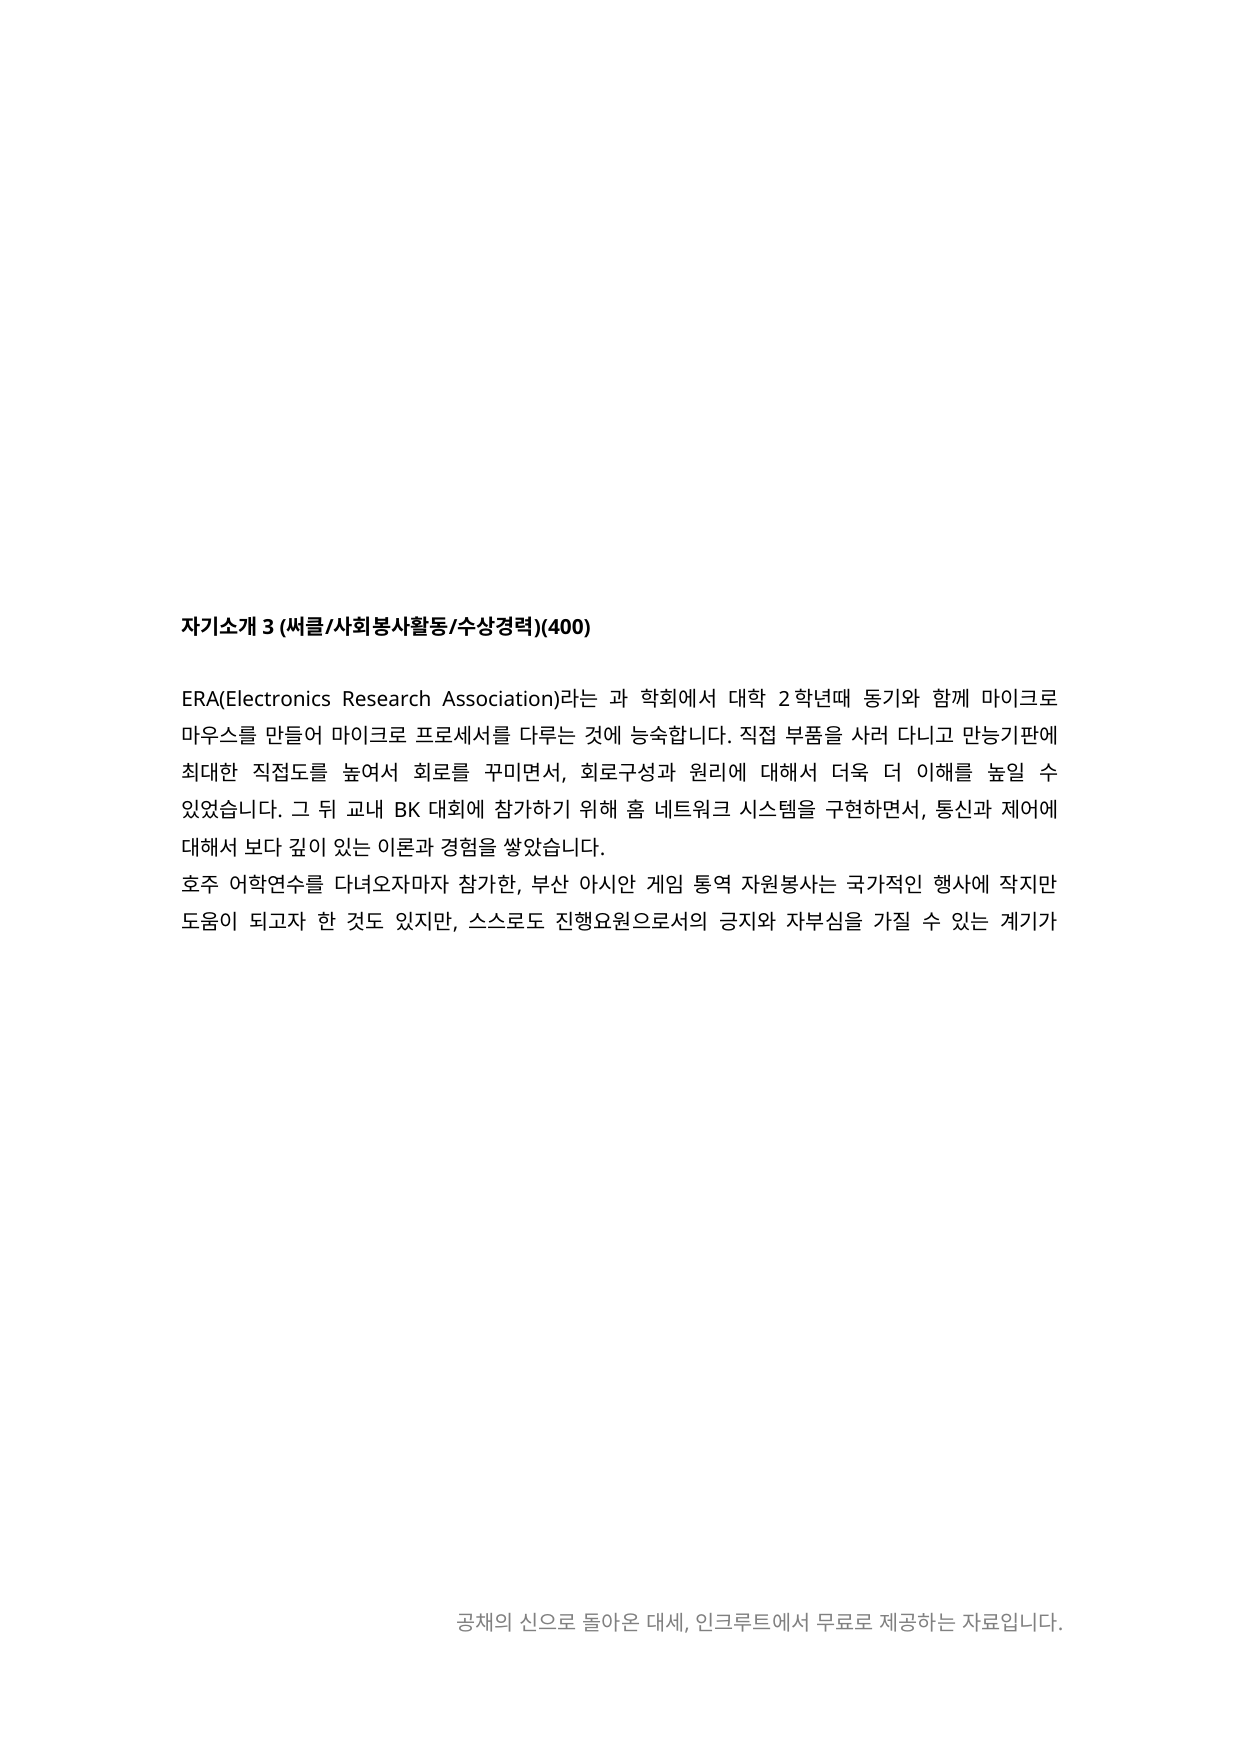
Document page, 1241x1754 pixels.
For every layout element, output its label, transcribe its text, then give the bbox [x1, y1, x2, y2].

table_header 자기소개3 (써클/사회봉사활동/수상경력)(400) ERA(Electronics Research Association)라는 과 학회에서 대학 2학년때 동기와 함께 마이크로 마우스를 만들어 마이크로 프로세서를 다루는 것에 능숙합니다. 직접 부품을 사러 다니고 만능기판에 최대한 직접도를 높여서 회로를 꾸미면서, 회로구성과 원리에 대해서 더욱 더 이해를 높일 수 있었습니다. 그 뒤 교내 BK 대회에 참가하기 위해 홈 네트워크 시스템을 구현하면서, 통신과 제어에 대해서 보다 깊이 있는 이론과 경험을 쌓았습니다. 호주 어학연수를 다녀오자마자 참가한, 부산 아시안 게임 통역 자원봉사는 국가적인 행사에 작지만 도움이 되고자 한 것도 있지만, 스스로도 진행요원으로서의 긍지와 자부심을 가질 수 있는 계기가 되기도 하였습니다.(371) [180, 610, 1059, 937]
